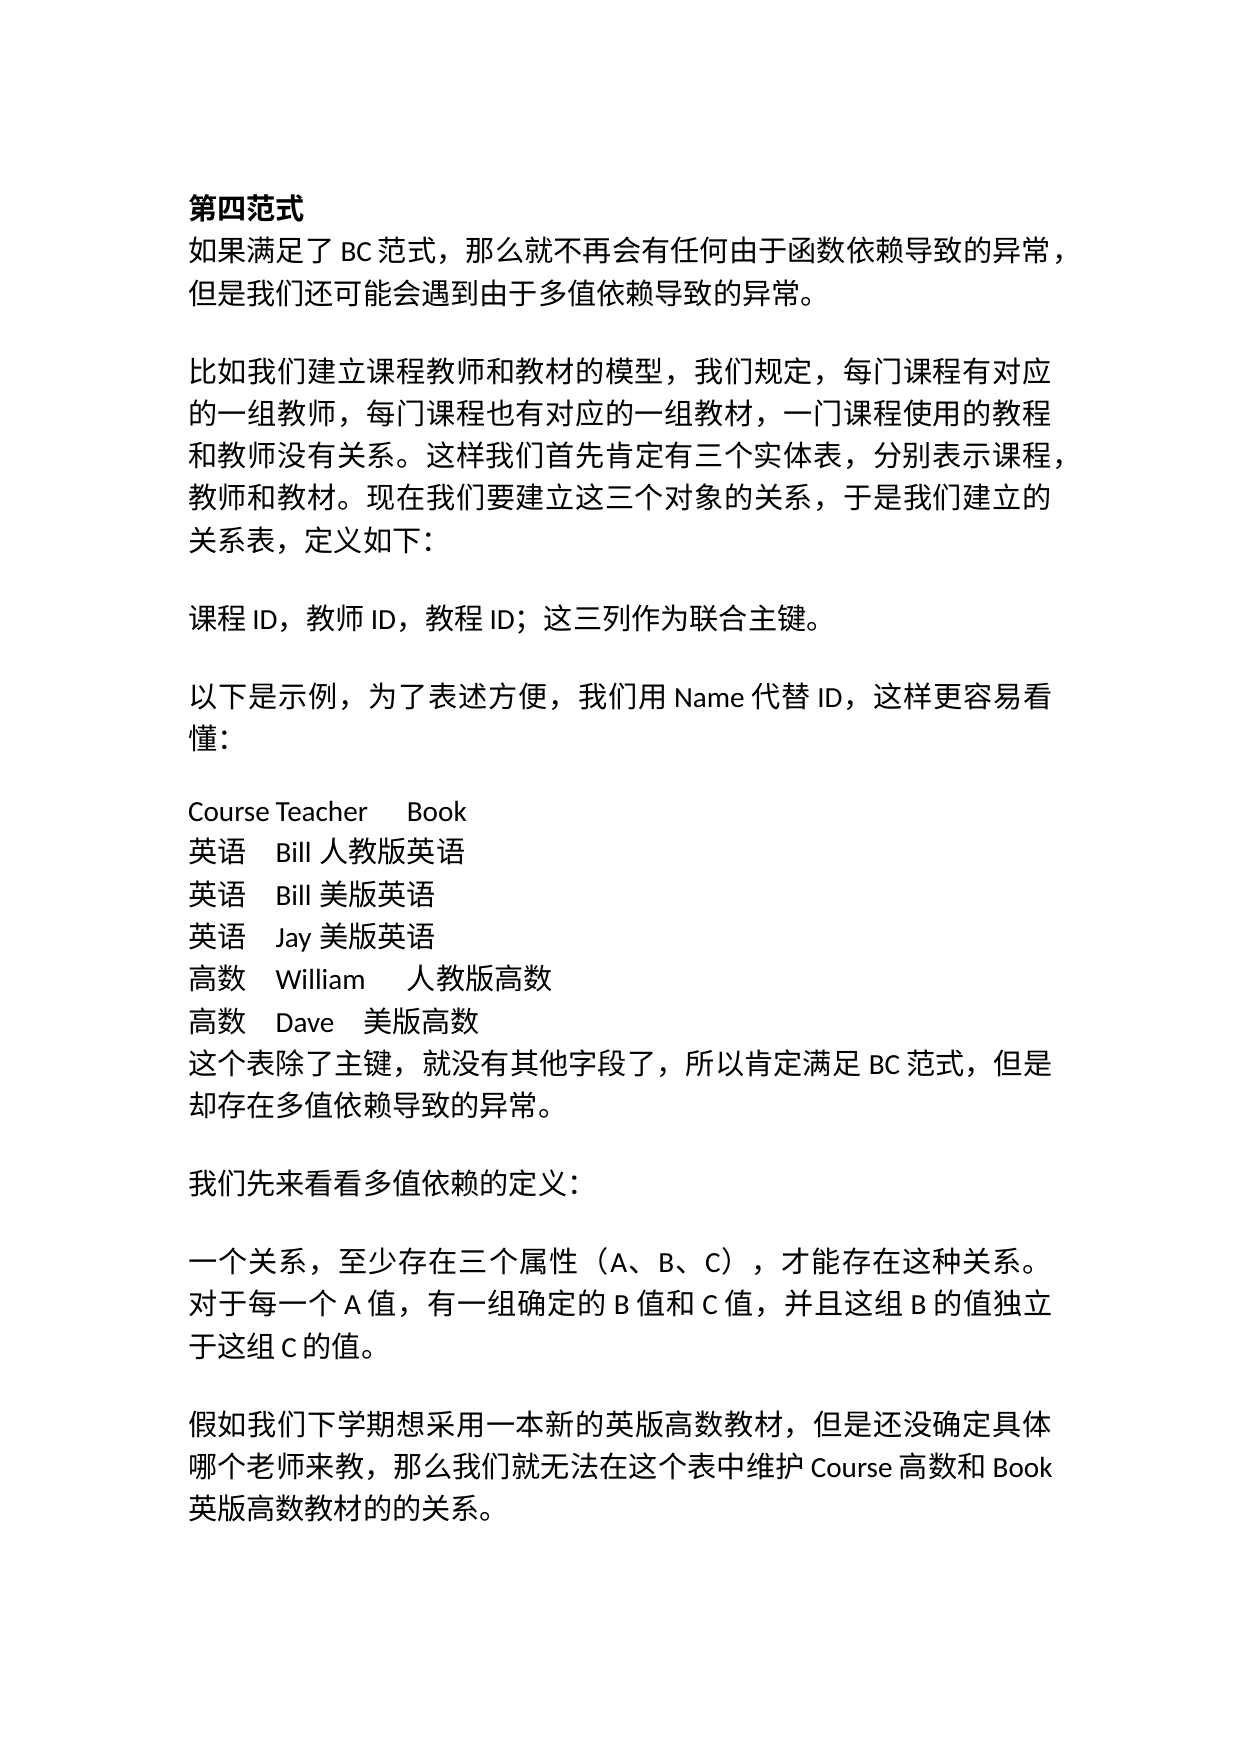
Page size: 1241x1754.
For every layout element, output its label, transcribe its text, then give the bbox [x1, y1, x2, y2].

text 假如我们下学期想采用一本新的英版高数教材，但是还没确定具体哪个老师来教，那么我们就无法在这个表中维护Course高数和Book英版高数教材的的关系。 [188, 1401, 1052, 1528]
text 以下是示例，为了表述方便，我们用Name代替ID，这样更容易看懂： [188, 673, 1052, 758]
text Course Teacher Book [188, 793, 1052, 829]
text 如果满足了BC范式，那么就不再会有任何由于函数依赖导致的异常，但是我们还可能会遇到由于多值依赖导致的异常。 [188, 228, 1052, 312]
text 英语 Bill 人教版英语 [188, 829, 1052, 871]
text 一个关系，至少存在三个属性（A、B、C），才能存在这种关系。对于每一个A值，有一组确定的B值和C值，并且这组B的值独立于这组C的值。 [188, 1238, 1052, 1365]
text 高数 William 人教版高数 [188, 956, 1052, 998]
text 高数 Dave 美版高数 [188, 998, 1052, 1040]
text 英语 Bill 美版英语 [188, 871, 1052, 913]
text 这个表除了主键，就没有其他字段了，所以肯定满足BC范式，但是却存在多值依赖导致的异常。 [188, 1040, 1052, 1125]
text 课程ID，教师ID，教程ID；这三列作为联合主键。 [188, 595, 1052, 637]
text 英语 Jay 美版英语 [188, 913, 1052, 956]
subtitle 第四范式 [188, 186, 1052, 228]
text 我们先来看看多值依赖的定义： [188, 1161, 1052, 1203]
text 比如我们建立课程教师和教材的模型，我们规定，每门课程有对应的一组教师，每门课程也有对应的一组教材，一门课程使用的教程和教师没有关系。这样我们首先肯定有三个实体表，分别表示课程，教师和教材。现在我们要建立这三个对象的关系，于是我们建立的关系表，定义如下： [188, 348, 1052, 559]
